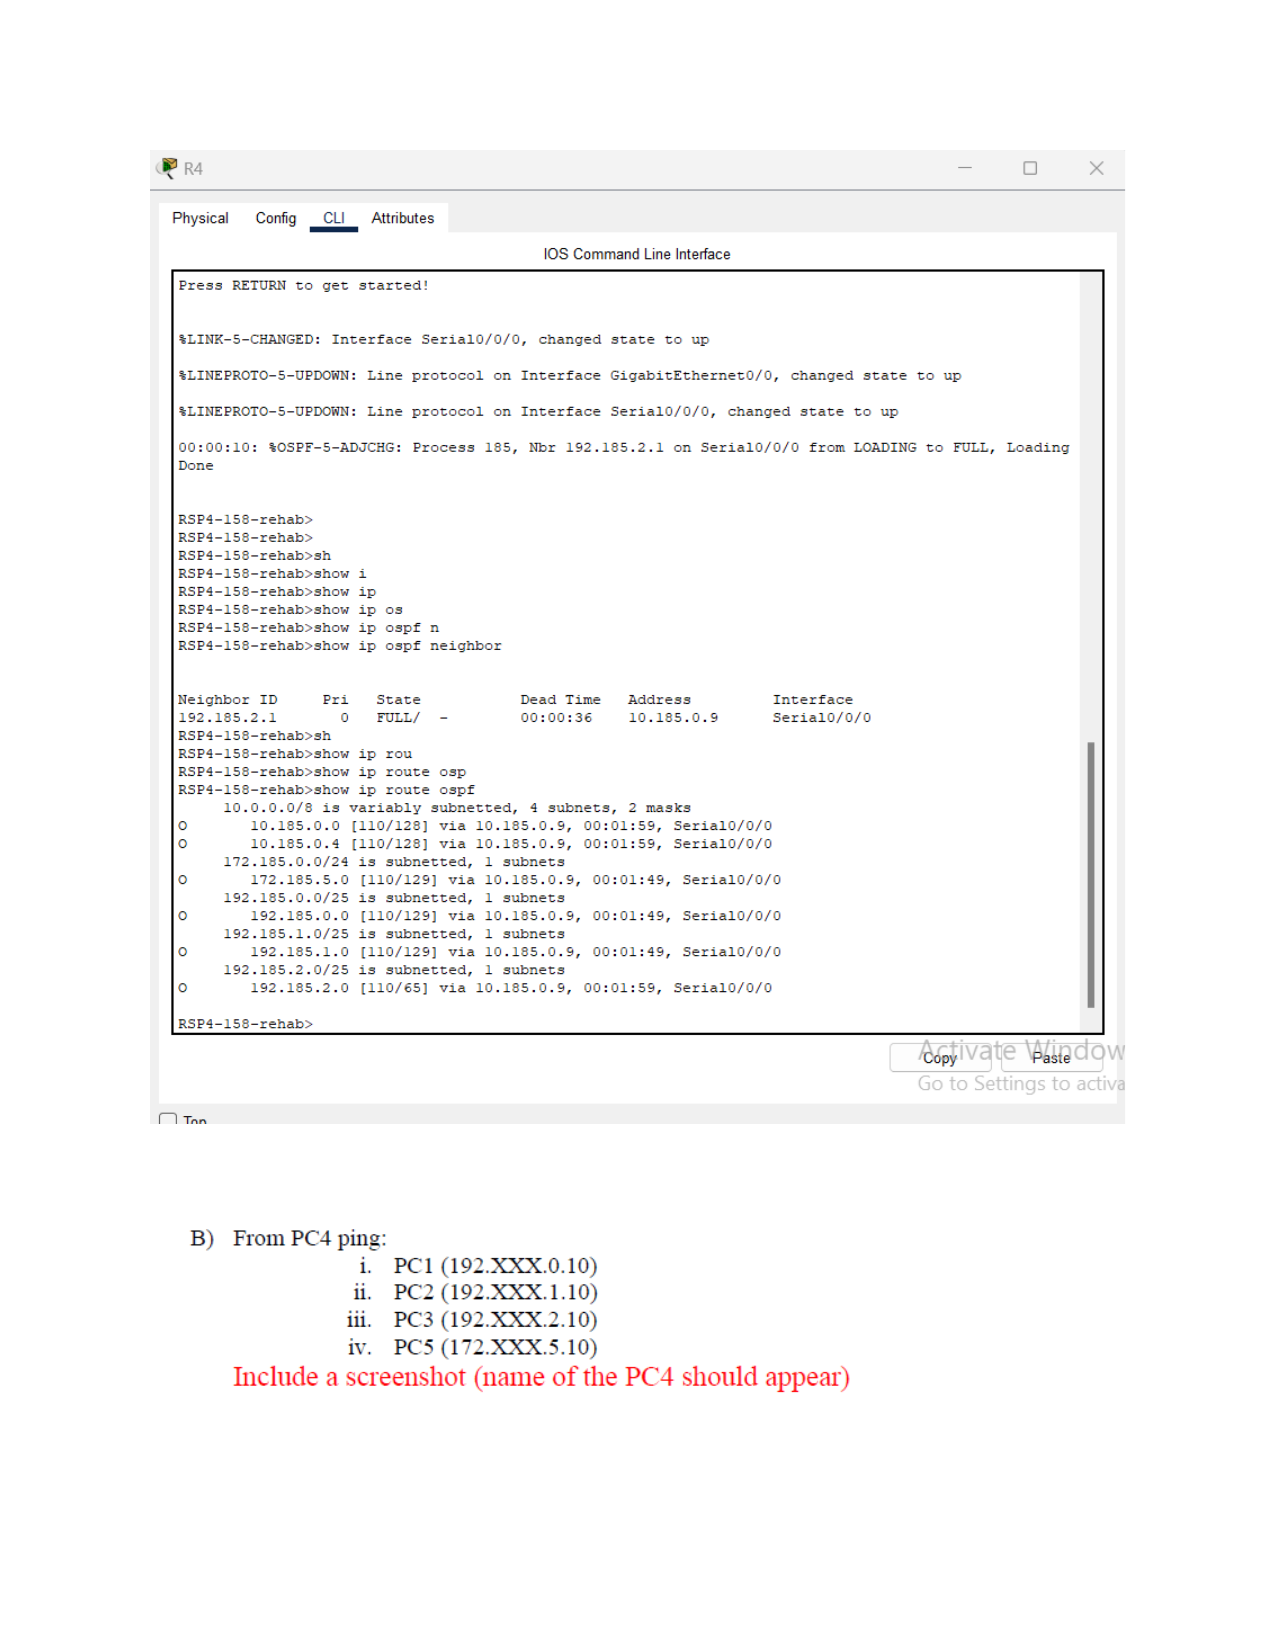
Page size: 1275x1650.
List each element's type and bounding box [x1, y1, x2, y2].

picture [150, 150, 1125, 1124]
picture [150, 1203, 946, 1436]
